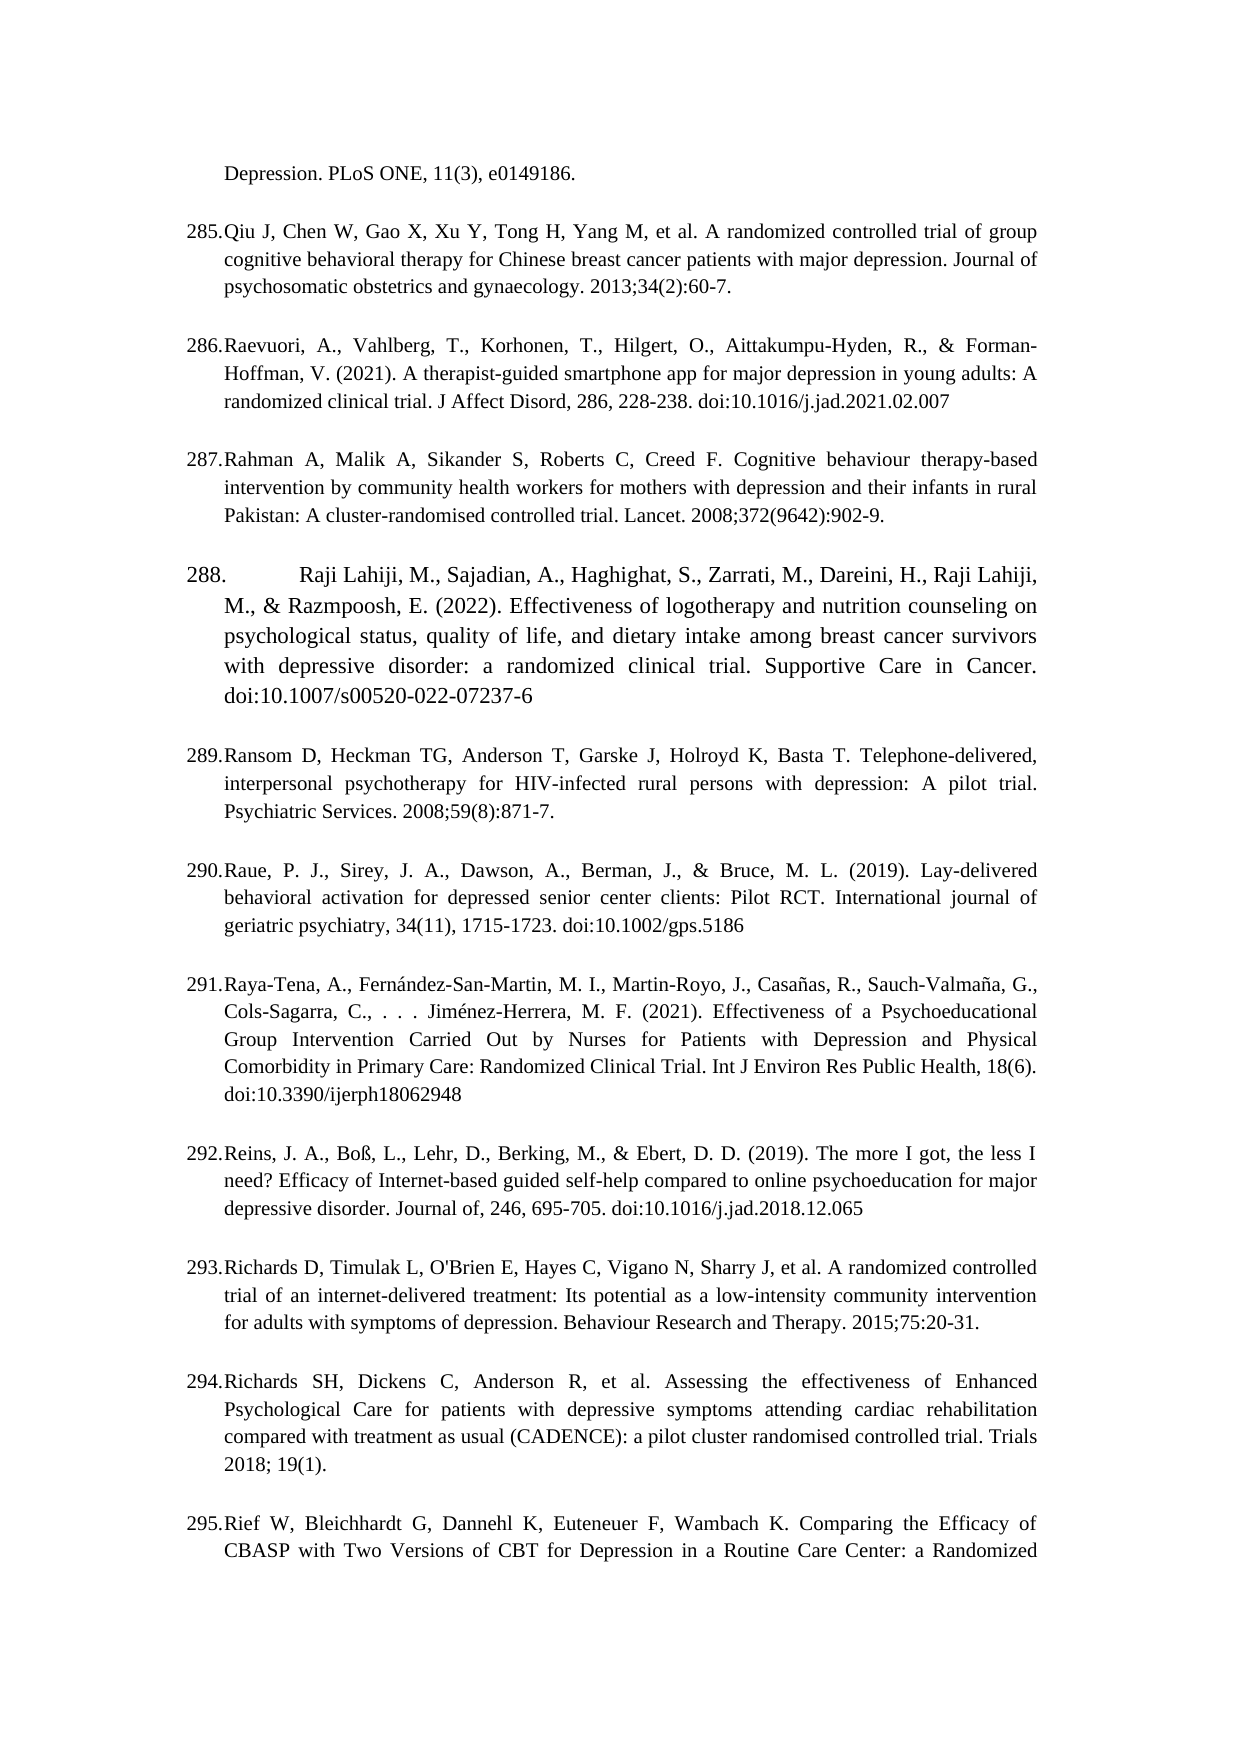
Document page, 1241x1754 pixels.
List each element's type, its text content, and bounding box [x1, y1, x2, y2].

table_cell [138, 150, 1049, 209]
table_cell Rahman A, Malik A, Sikander S, Roberts C, Creed F. Cognitive behaviour therapy-based intervention by community health workers for mothers with depression and their infants in rural Pakistan: A cluster-randomised controlled trial. Lancet. 2008;372(9642):902-9. [138, 437, 1049, 551]
table_cell Raji Lahiji, M., Sajadian, A., Haghighat, S., Zarrati, M., Dareini, H., Raji Lahiji, M., & Razmpoosh, E. (2022). Effectiveness of logotherapy and nutrition counseling on psychological status, quality of life, and dietary intake among breast cancer survivors with depressive disorder: a randomized clinical trial. Supportive Care in Cancer. doi:10.1007/s00520-022-07237-6 [138, 551, 1049, 733]
table_cell Reins, J. A., Boß, L., Lehr, D., Berking, M., & Ebert, D. D. (2019). The more I got, the less I need? Efficacy of Internet-based guided self-help compared to online psychoeducation for major depressive disorder. Journal of, 246, 695-705. doi:10.1016/j.jad.2018.12.065 [138, 1130, 1049, 1244]
table_cell Raya-Tena, A., Fernández-San-Martin, M. I., Martin-Royo, J., Casañas, R., Sauch-Valmaña, G., Cols-Sagarra, C., . . . Jiménez-Herrera, M. F. (2021). Effectiveness of a Psychoeducational Group Intervention Carried Out by Nurses for Patients with Depression and Physical Comorbidity in Primary Care: Randomized Clinical Trial. Int J Environ Res Public Health, 18(6). doi:10.3390/ijerph18062948 [138, 961, 1049, 1130]
table_cell Ransom D, Heckman TG, Anderson T, Garske J, Holroyd K, Basta T. Telephone-delivered, interpersonal psychotherapy for HIV-infected rural persons with depression: A pilot trial. Psychiatric Services. 2008;59(8):871-7. [138, 733, 1049, 847]
table_cell Raevuori, A., Vahlberg, T., Korhonen, T., Hilgert, O., Aittakumpu-Hyden, R., & Forman-Hoffman, V. (2021). A therapist-guided smartphone app for major depression in young adults: A randomized clinical trial. J Affect Disord, 286, 228-238. doi:10.1016/j.jad.2021.02.007 [138, 323, 1049, 437]
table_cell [138, 1500, 1049, 1562]
table_cell Qiu J, Chen W, Gao X, Xu Y, Tong H, Yang M, et al. A randomized controlled trial of group cognitive behavioral therapy for Chinese breast cancer patients with major depression. Journal of psychosomatic obstetrics and gynaecology. 2013;34(2):60-7. [138, 209, 1049, 323]
table_cell Richards D, Timulak L, O'Brien E, Hayes C, Vigano N, Sharry J, et al. A randomized controlled trial of an internet-delivered treatment: Its potential as a low-intensity community intervention for adults with symptoms of depression. Behaviour Research and Therapy. 2015;75:20-31. [138, 1245, 1049, 1358]
table_cell Richards SH, Dickens C, Anderson R, et al. Assessing the effectiveness of Enhanced Psychological Care for patients with depressive symptoms attending cardiac rehabilitation compared with treatment as usual (CADENCE): a pilot cluster randomised controlled trial. Trials 2018; 19(1). [138, 1359, 1049, 1500]
table_cell Raue, P. J., Sirey, J. A., Dawson, A., Berman, J., & Bruce, M. L. (2019). Lay-delivered behavioral activation for depressed senior center clients: Pilot RCT. International journal of geriatric psychiatry, 34(11), 1715-1723. doi:10.1002/gps.5186 [138, 847, 1049, 961]
